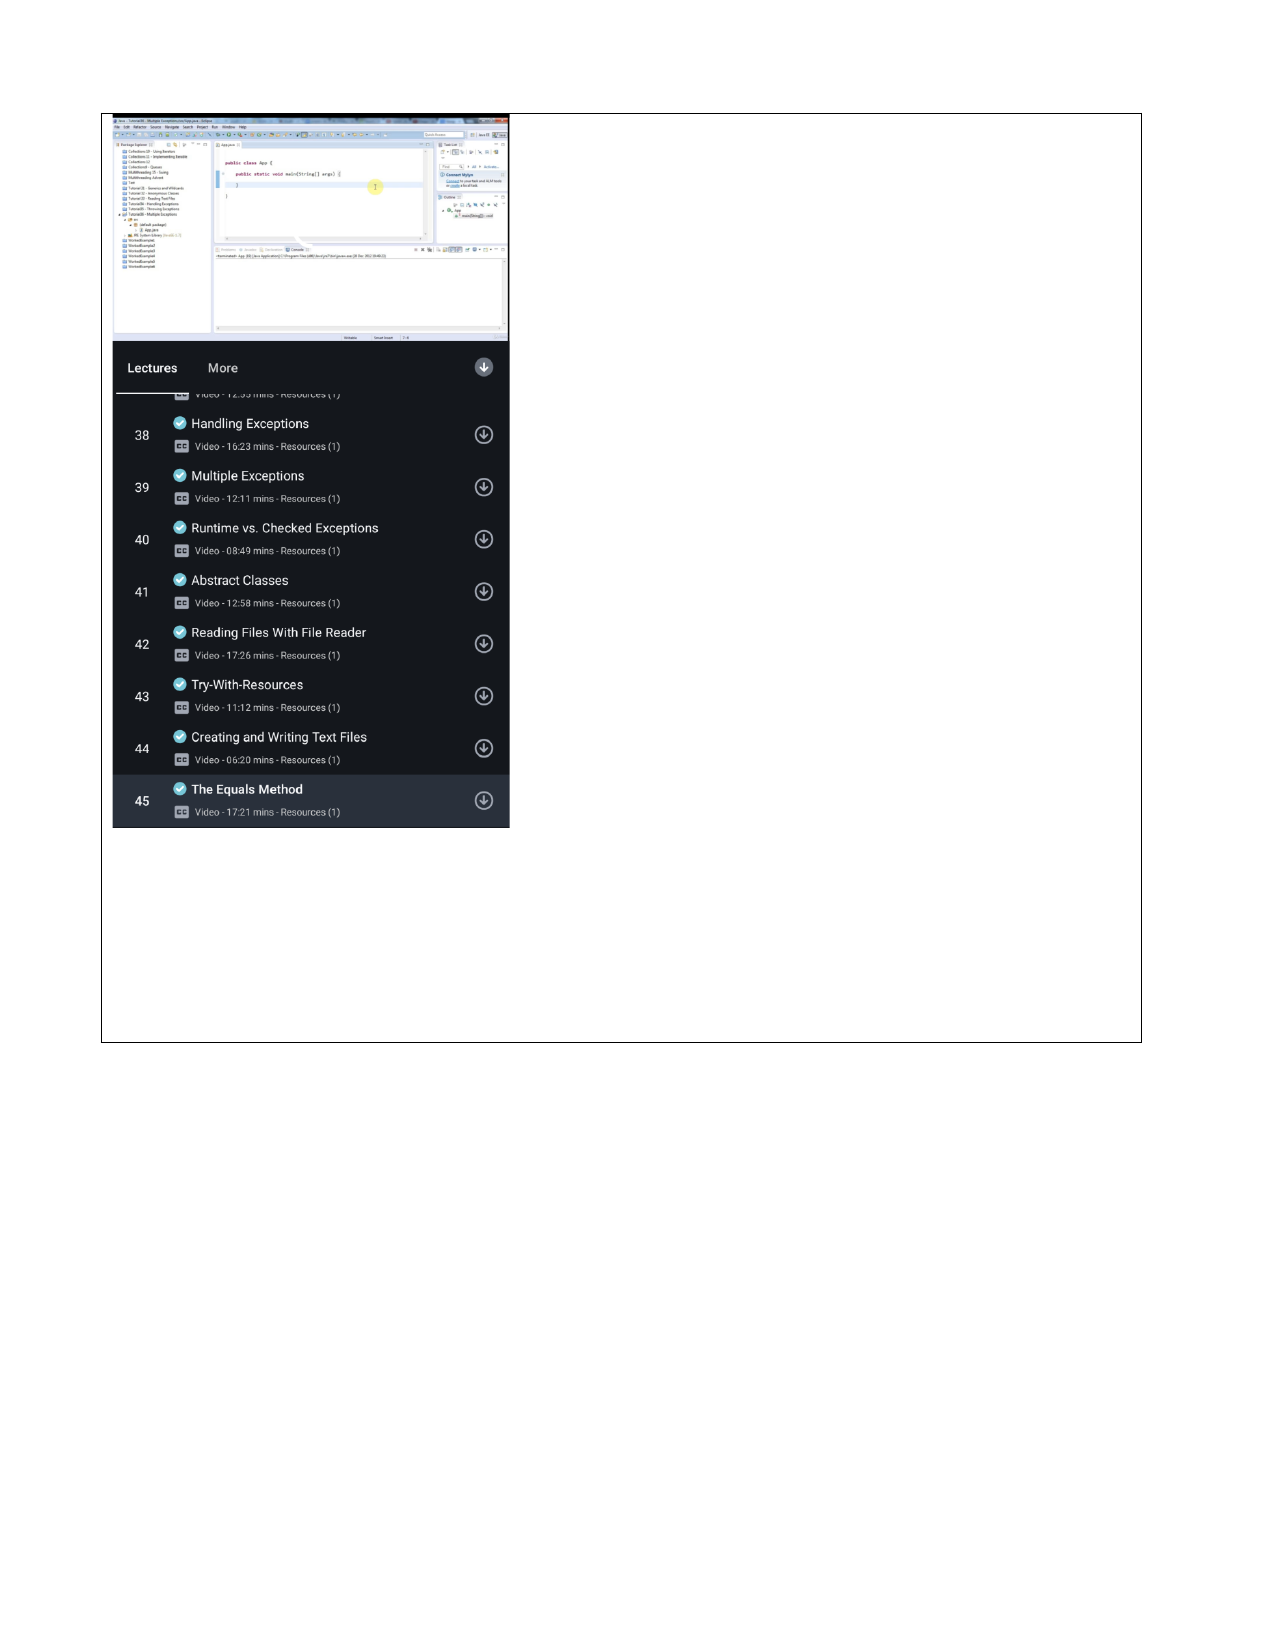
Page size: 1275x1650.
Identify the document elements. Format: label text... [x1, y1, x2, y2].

table_cell Image of session [102, 114, 1141, 1042]
picture [112, 113, 510, 828]
